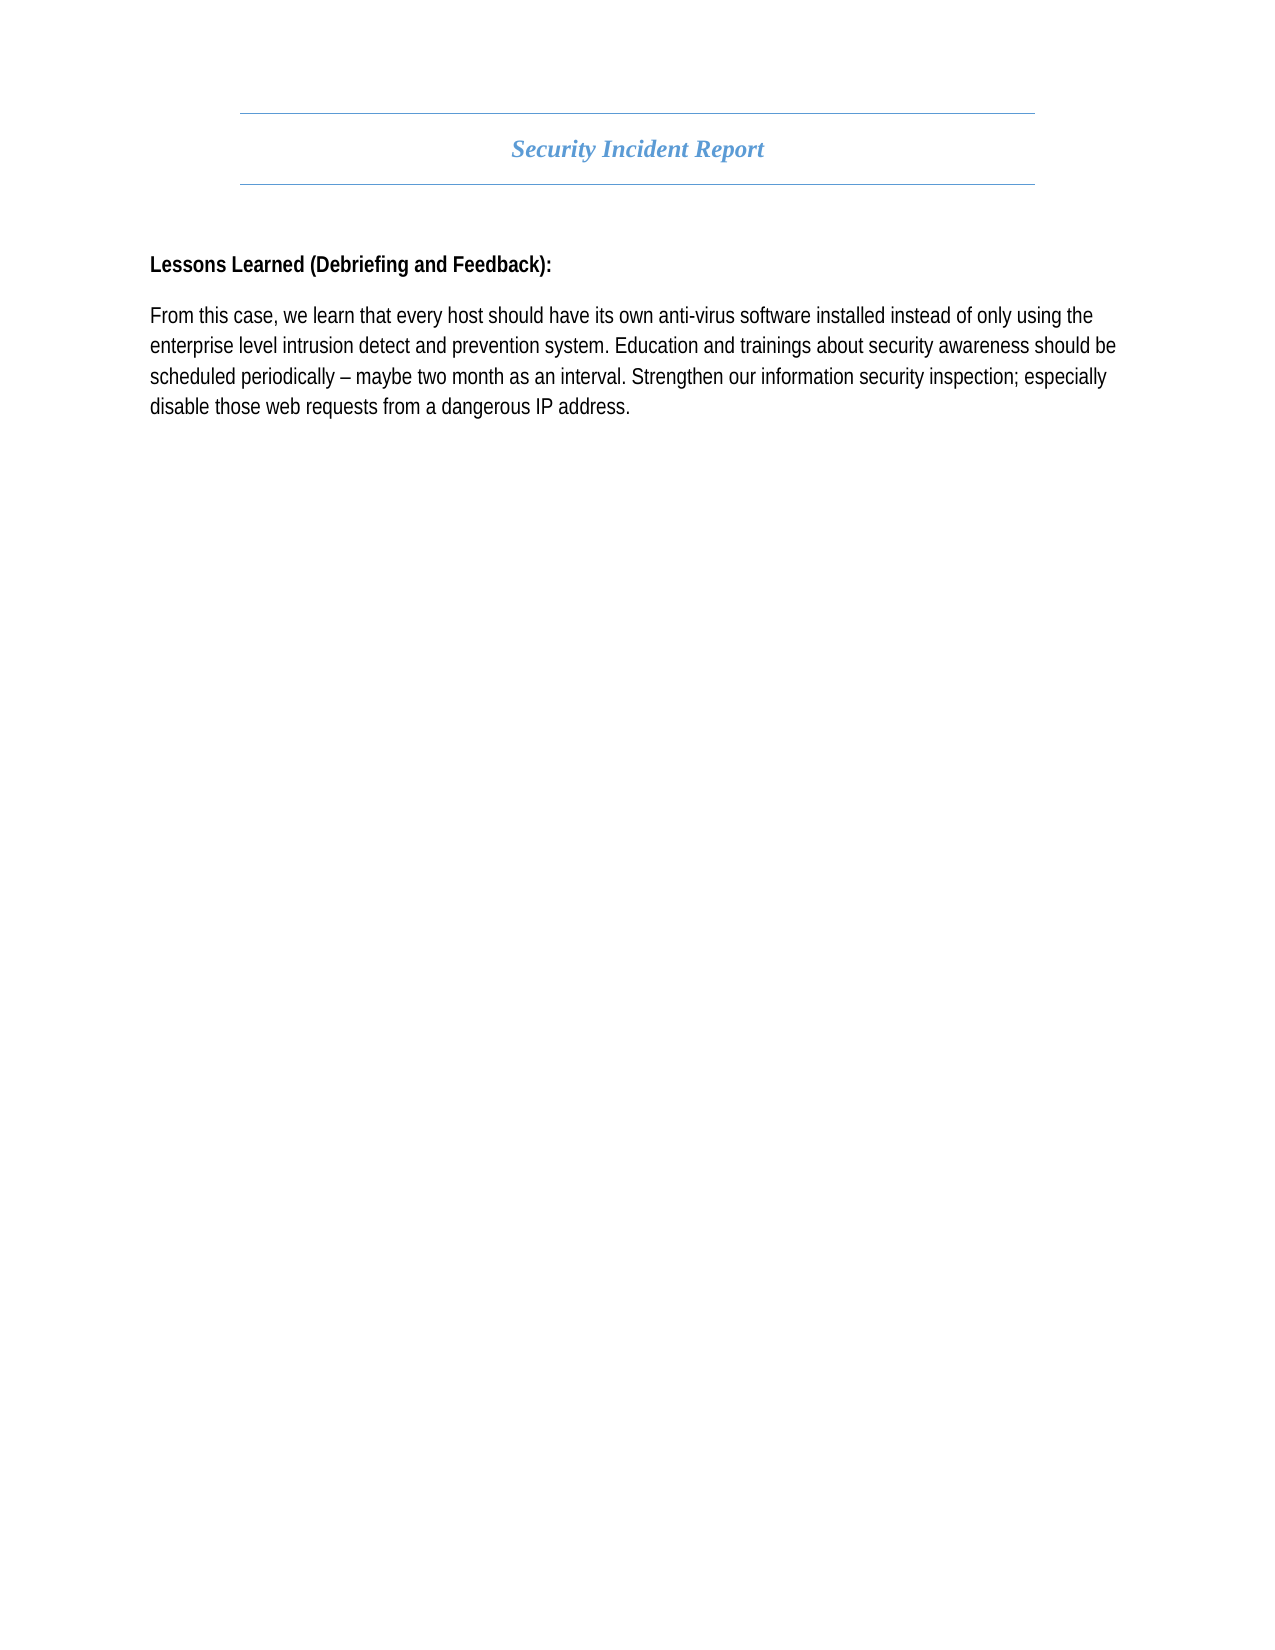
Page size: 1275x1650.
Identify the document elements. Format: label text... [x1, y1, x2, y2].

text Lessons Learned (Debriefing and Feedback): [150, 251, 1125, 278]
text From this case, we learn that every host should have its own anti-virus software installed instead of only using the enterprise level intrusion detect and prevention system. Education and trainings about security awareness should be scheduled periodically – maybe two month as an interval. Strengthen our information security inspection; especially disable those web requests from a dangerous IP address. [150, 302, 1125, 419]
